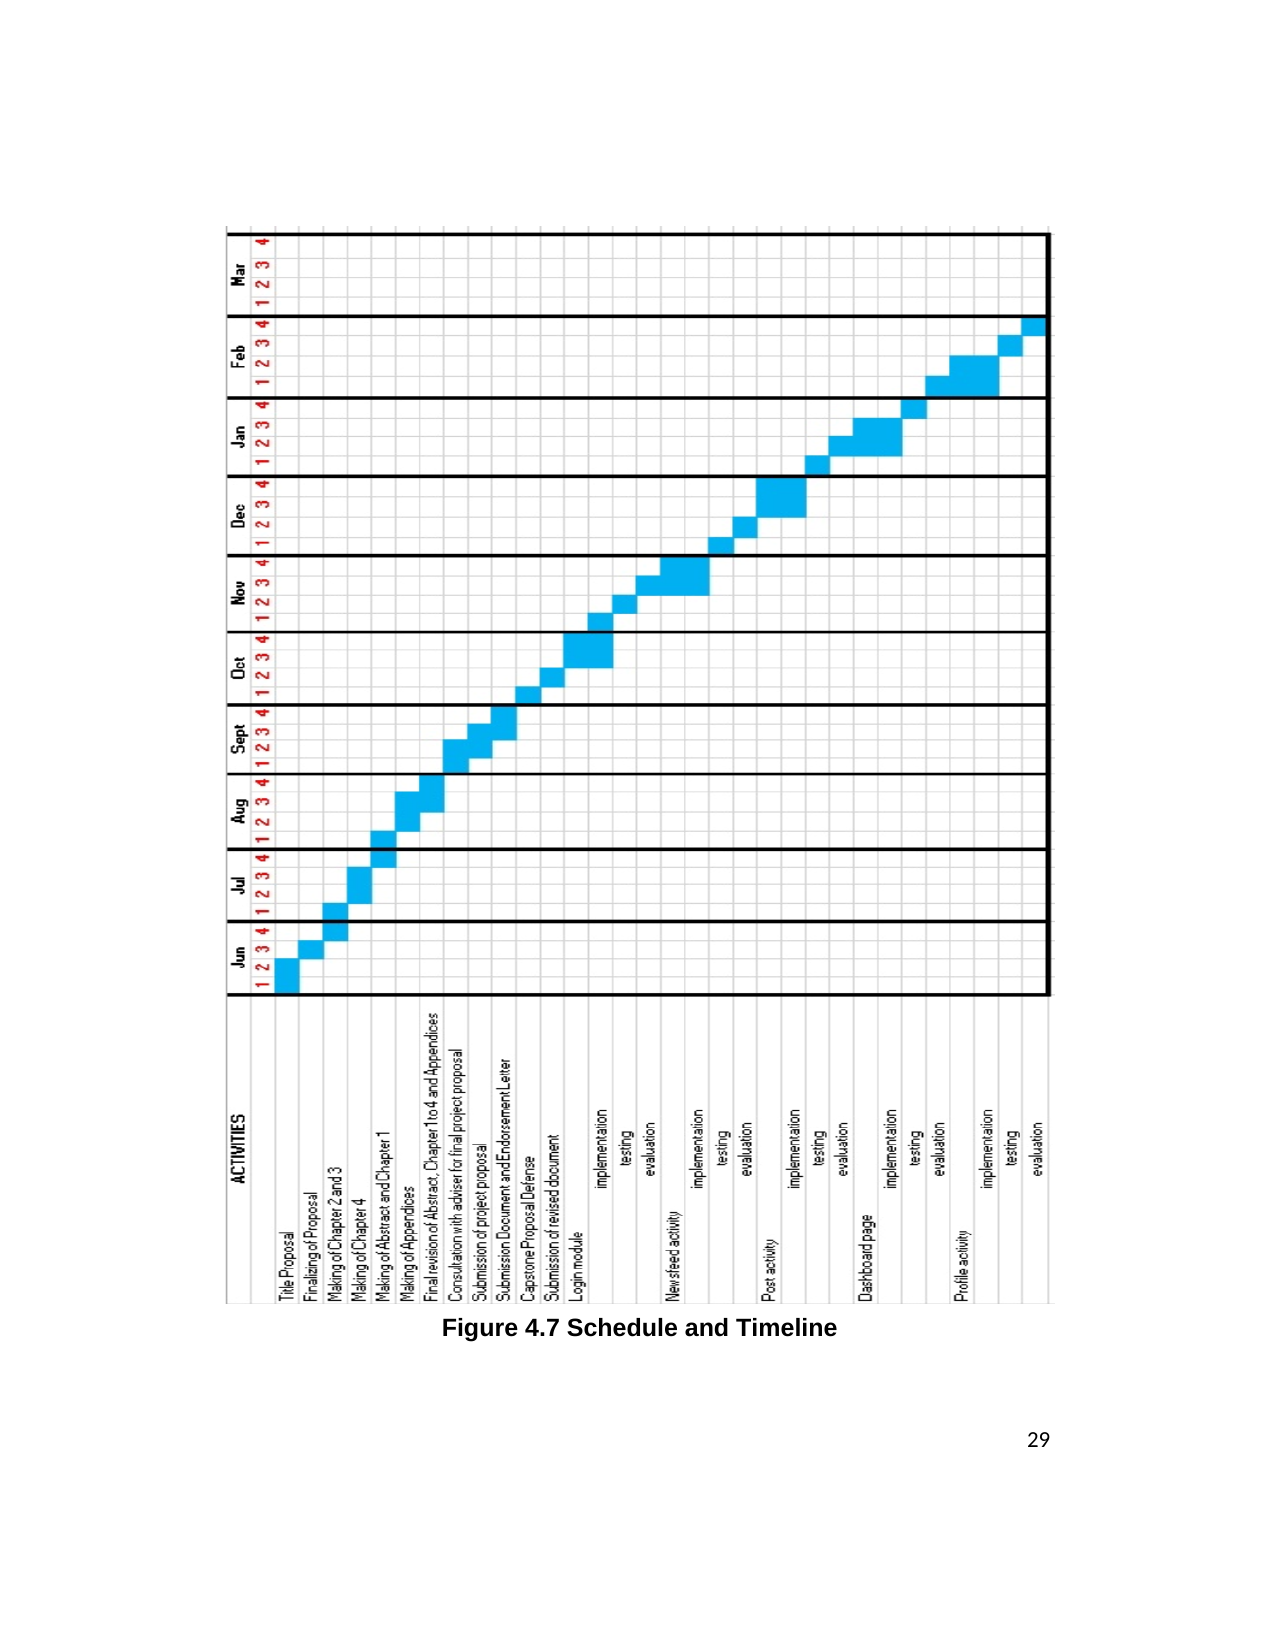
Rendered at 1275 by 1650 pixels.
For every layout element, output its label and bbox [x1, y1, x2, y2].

picture [226, 227, 1055, 1304]
